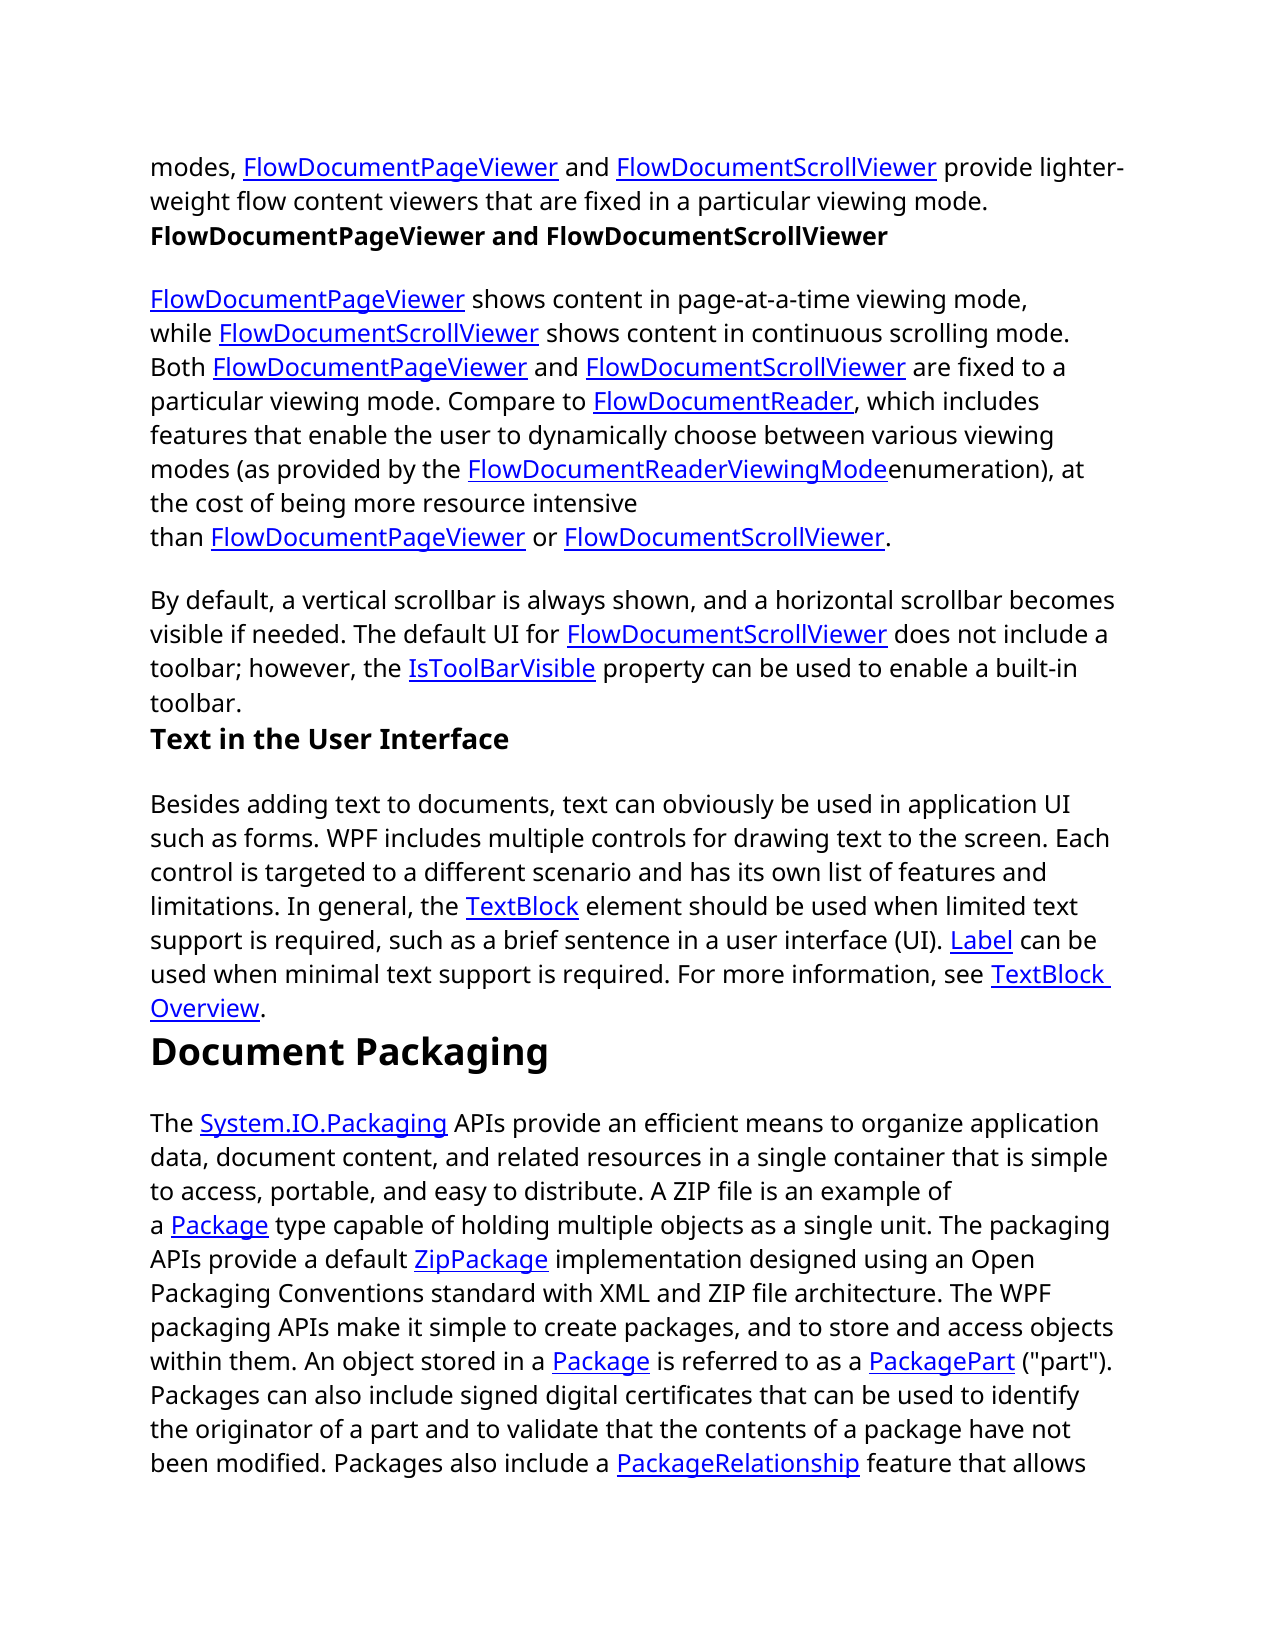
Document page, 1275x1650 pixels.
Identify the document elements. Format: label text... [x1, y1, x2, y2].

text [150, 1105, 1125, 1480]
text Document Packaging [150, 1025, 1125, 1076]
text Besides adding text to documents, text can obviously be used in application UI such as forms. WPF includes multiple controls for drawing text to the screen. Each control is targeted to a different scenario and has its own list of features and limitations. In general, the TextBlock element should be used when limited text support is required, such as a brief sentence in a user interface (UI). Label can be used when minimal text support is required. For more information, see TextBlock Overview. [150, 787, 1125, 1025]
text FlowDocumentPageViewer and FlowDocumentScrollViewer [150, 218, 1125, 252]
text FlowDocumentPageViewer shows content in page-at-a-time viewing mode, while FlowDocumentScrollViewer shows content in continuous scrolling mode. Both FlowDocumentPageViewer and FlowDocumentScrollViewer are fixed to a particular viewing mode. Compare to FlowDocumentReader, which includes features that enable the user to dynamically choose between various viewing modes (as provided by the FlowDocumentReaderViewingModeenumeration), at the cost of being more resource intensive than FlowDocumentPageViewer or FlowDocumentScrollViewer. [150, 281, 1125, 554]
text Text in the User Interface [150, 719, 1125, 758]
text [150, 150, 1125, 218]
text By default, a vertical scrollbar is always shown, and a horizontal scrollbar becomes visible if needed. The default UI for FlowDocumentScrollViewer does not include a toolbar; however, the IsToolBarVisible property can be used to enable a built-in toolbar. [150, 583, 1125, 719]
